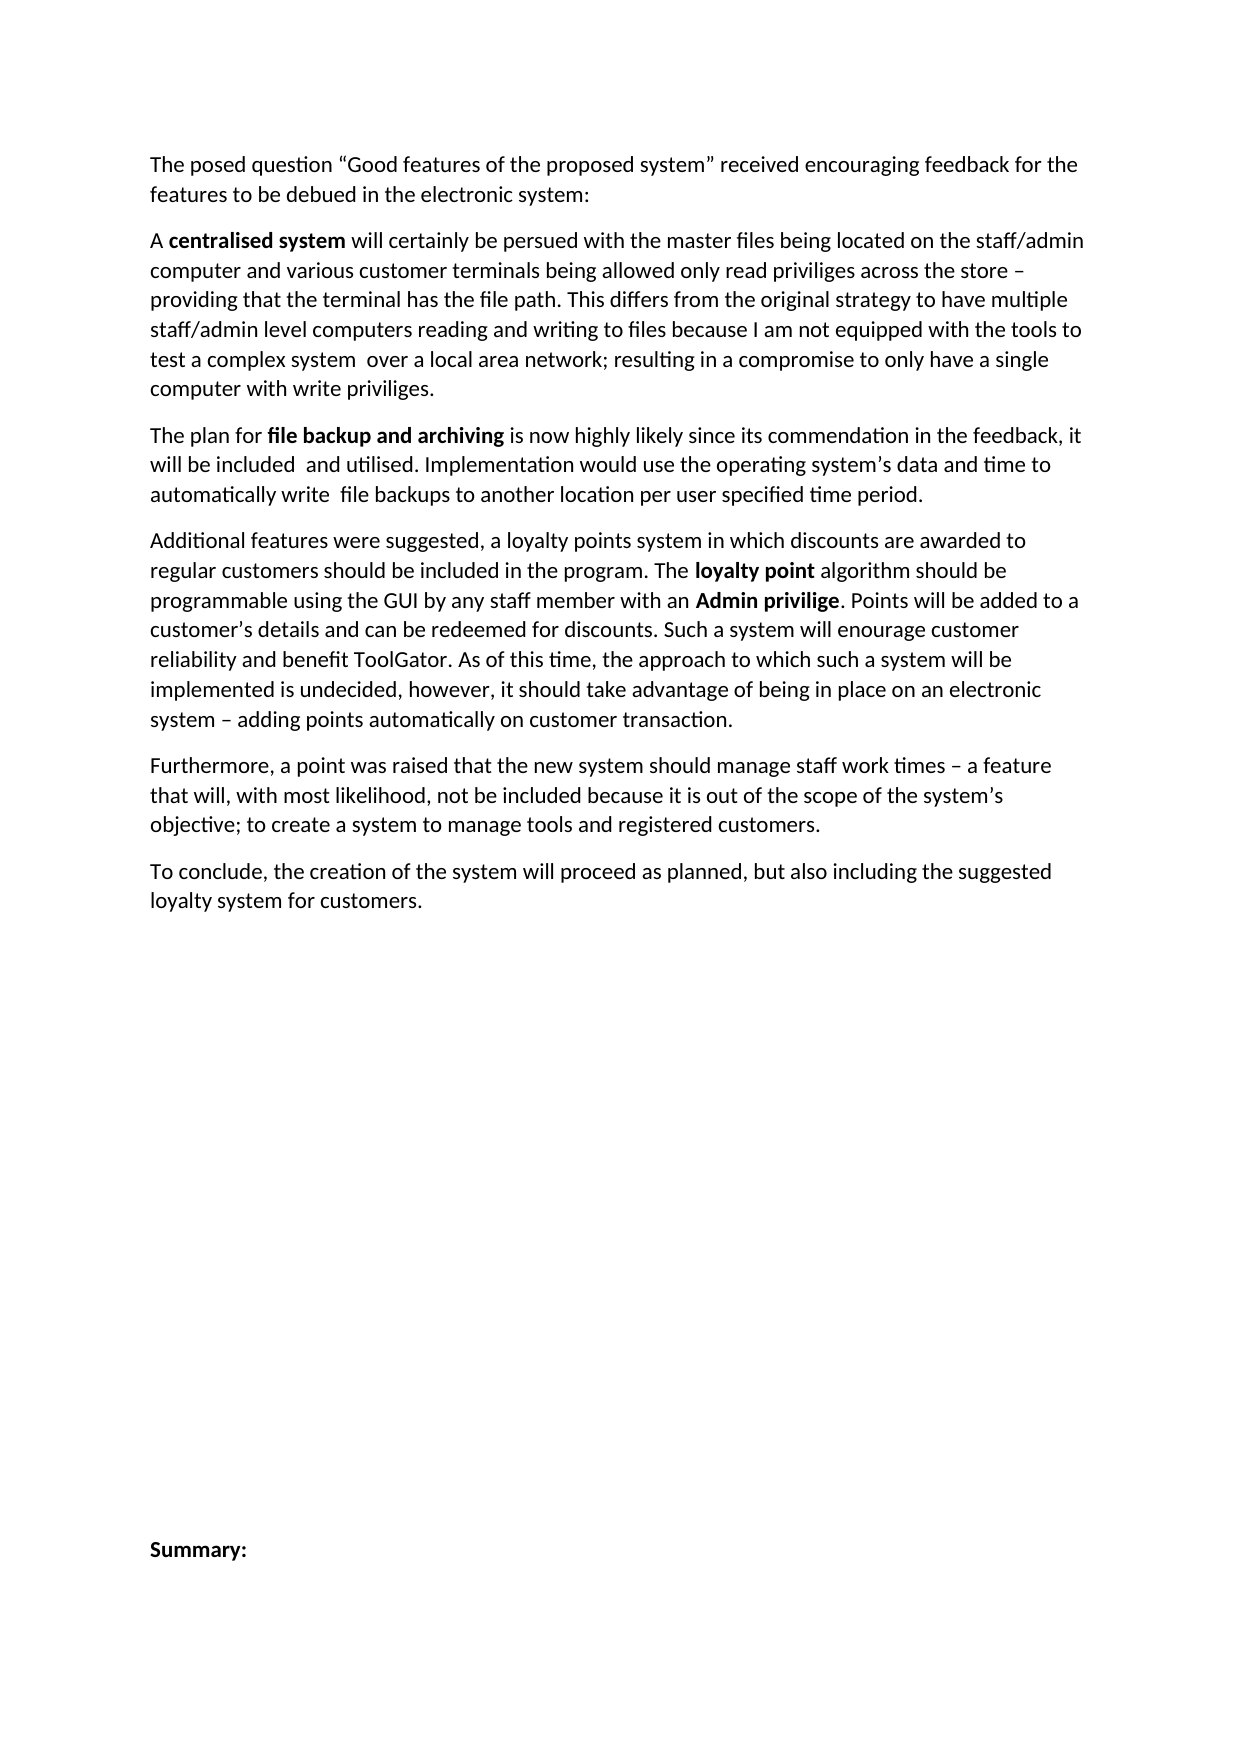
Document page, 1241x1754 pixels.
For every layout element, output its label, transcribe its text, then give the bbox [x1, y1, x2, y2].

text The posed question “Good features of the proposed system” received encouraging feedback for the features to be debued in the electronic system: [150, 150, 1090, 208]
text Summary: [150, 1535, 1090, 1563]
text The plan for file backup and archiving is now highly likely since its commendation in the feedback, it will be included and utilised. Implementation would use the operating system’s data and time to automatically write file backups to another location per user specified time period. [150, 421, 1090, 508]
text A centralised system will certainly be persued with the master files being located on the staff/admin computer and various customer terminals being allowed only read priviliges across the store – providing that the terminal has the file path. This differs from the original strategy to have multiple staff/admin level computers reading and writing to files because I am not equipped with the tools to test a complex system over a local area network; resulting in a compromise to only have a single computer with write priviliges. [150, 226, 1090, 402]
text Furthermore, a point was raised that the new system should manage staff work times – a feature that will, with most likelihood, not be included because it is out of the scope of the system’s objective; to create a system to manage tools and registered customers. [150, 751, 1090, 838]
text To conclude, the creation of the system will proceed as planned, but also including the suggested loyalty system for customers. [150, 857, 1090, 914]
text Additional features were suggested, a loyalty points system in which discounts are awarded to regular customers should be included in the program. The loyalty point algorithm should be programmable using the GUI by any staff member with an Admin privilige. Points will be added to a customer’s details and can be redeemed for discounts. Such a system will enourage customer reliability and benefit ToolGator. As of this time, the approach to which such a system will be implemented is undecided, however, it should take advantage of being in place on an electronic system – adding points automatically on customer transaction. [150, 527, 1090, 733]
